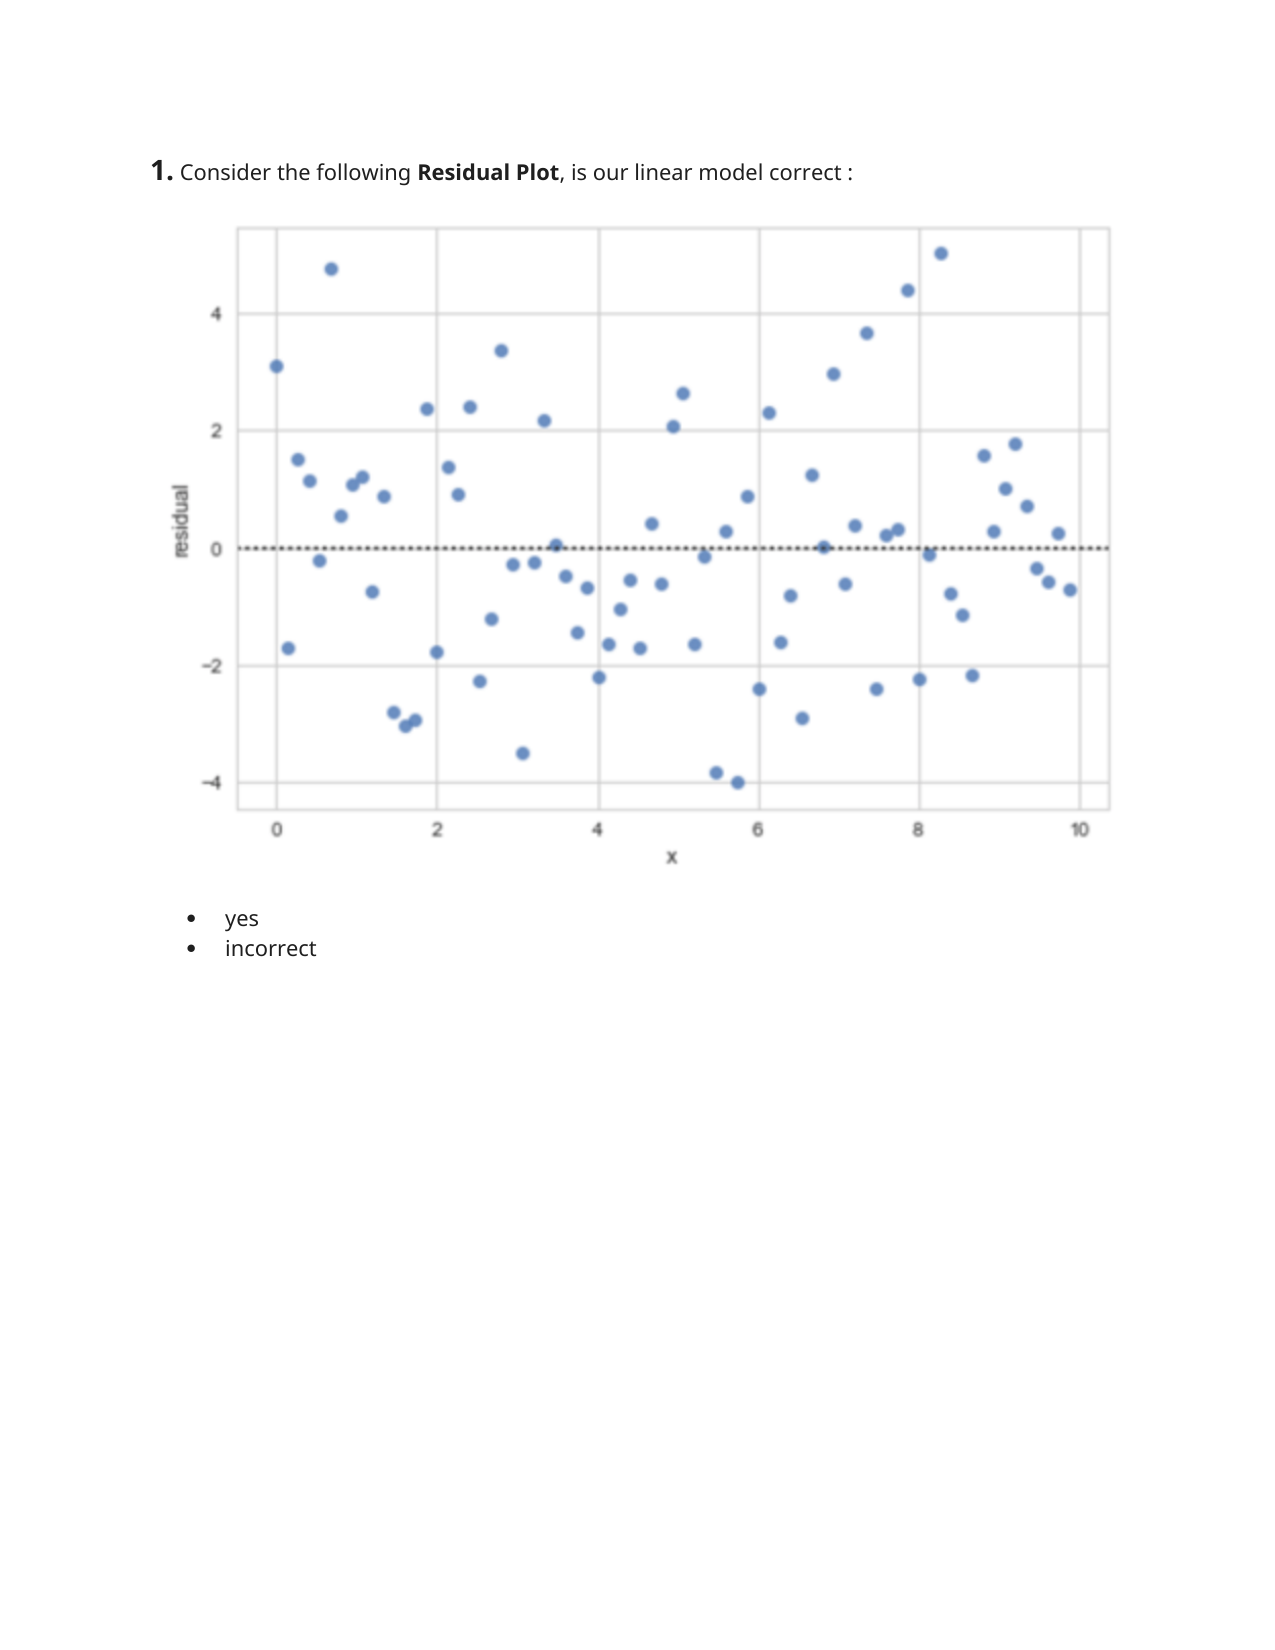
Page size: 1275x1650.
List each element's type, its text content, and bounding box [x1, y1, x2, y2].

list yes [187, 903, 1125, 932]
text 1. Consider the following Residual Plot, is our linear model correct : [150, 150, 1125, 188]
list incorrect [187, 932, 1125, 962]
picture [150, 218, 1125, 873]
